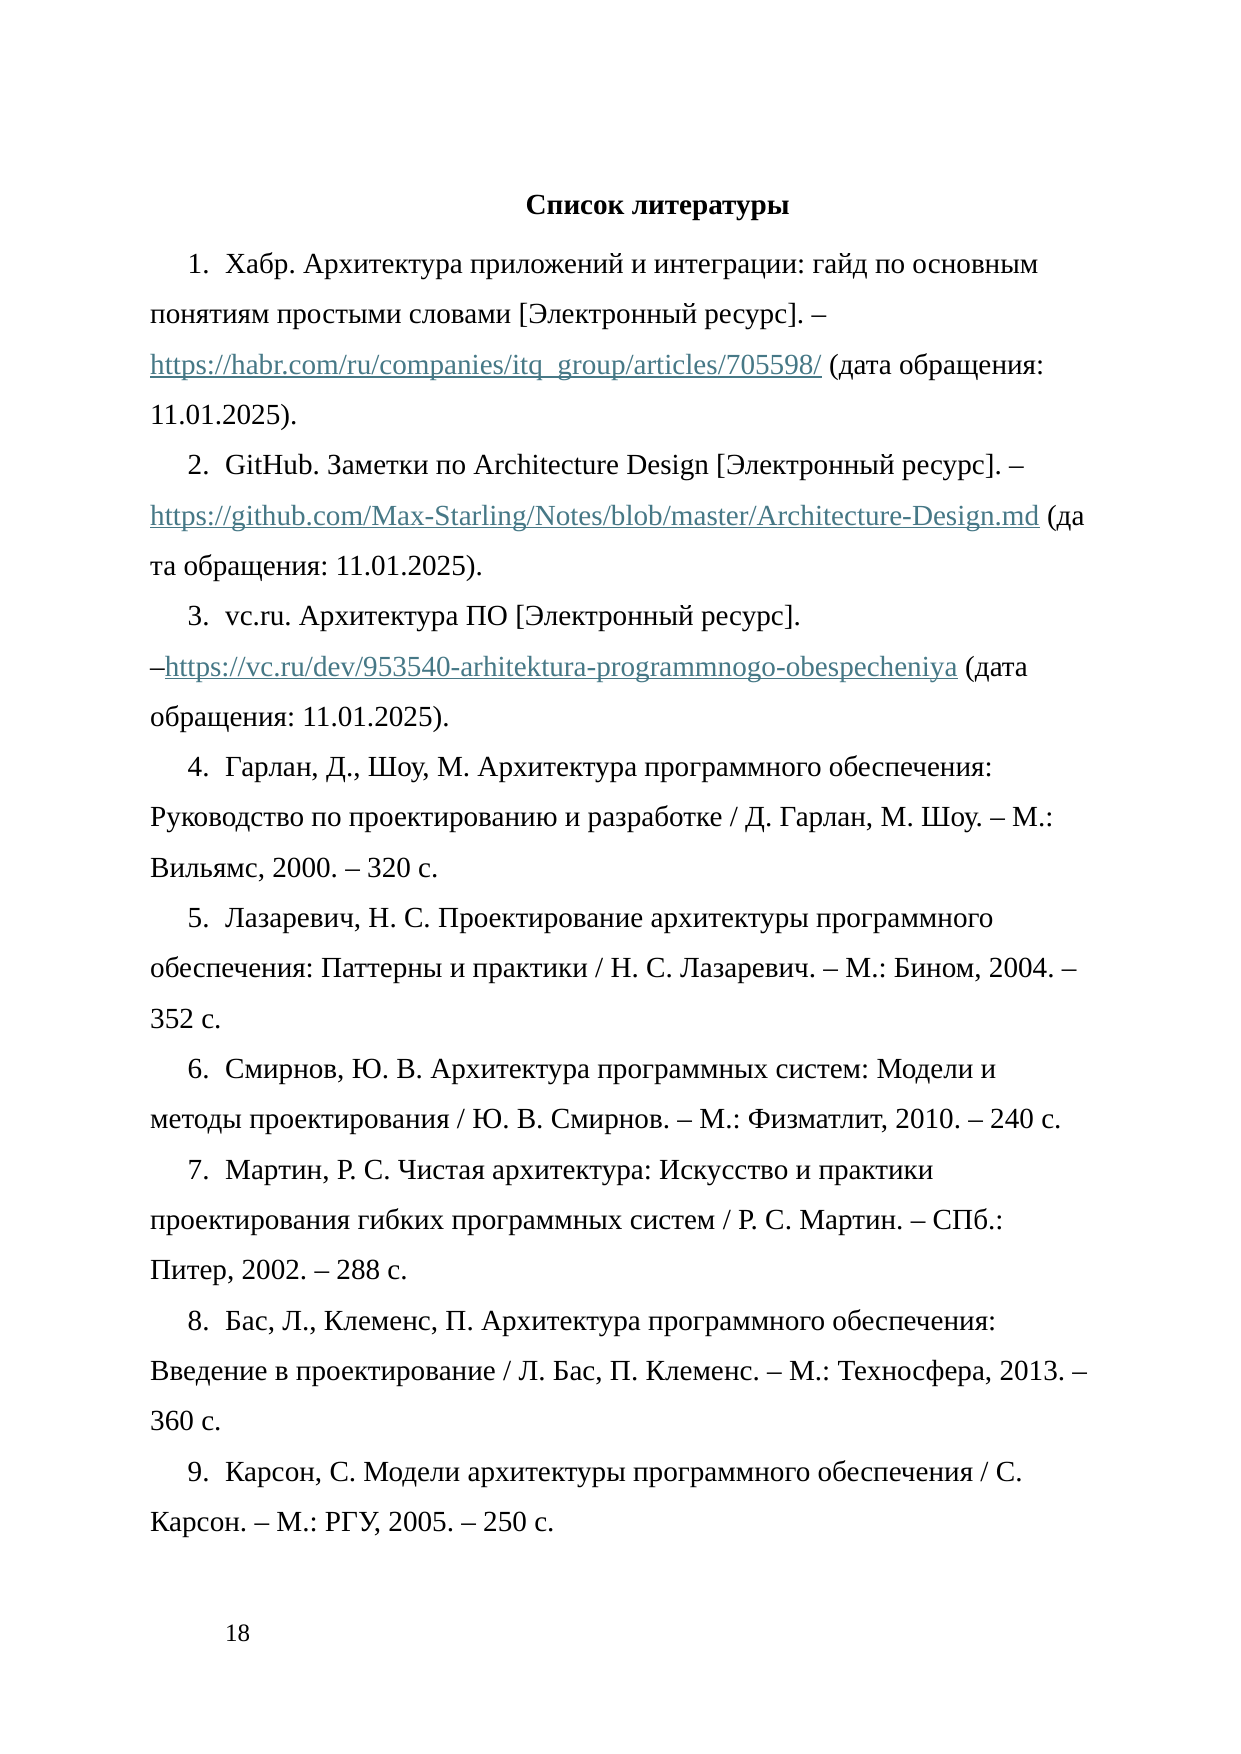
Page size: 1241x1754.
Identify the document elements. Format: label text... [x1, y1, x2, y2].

list Хабр. Архитектура приложений и интеграции: гайд по основным понятиям простыми словами [Электронный ресурс]. – https://habr.com/ru/companies/itq_group/articles/705598/ (дата обращения: 11.01.2025). [150, 246, 1090, 431]
list Гарлан, Д., Шоу, М. Архитектура программного обеспечения: Руководство по проектированию и разработке / Д. Гарлан, М. Шоу. – М.: Вильямс, 2000. – 320 с. [150, 749, 1090, 883]
subtitle Список литературы [150, 187, 1090, 221]
list Мартин, Р. C. Чистая архитектура: Искусство и практики проектирования гибких программных систем / Р. C. Мартин. – СПб.: Питер, 2002. – 288 с. [150, 1152, 1090, 1286]
list vc.ru. Архитектура ПО [Электронный ресурс]. –https://vc.ru/dev/953540-arhitektura-programmnogo-obespecheniya (дата обращения: 11.01.2025). [150, 598, 1090, 732]
list Лазаревич, Н. С. Проектирование архитектуры программного обеспечения: Паттерны и практики / Н. С. Лазаревич. – М.: Бином, 2004. – 352 с. [150, 900, 1090, 1034]
list Смирнов, Ю. В. Архитектура программных систем: Модели и методы проектирования / Ю. В. Смирнов. – М.: Физматлит, 2010. – 240 с. [150, 1051, 1090, 1135]
list Карсон, С. Модели архитектуры программного обеспечения / С. Карсон. – М.: РГУ, 2005. – 250 с. [150, 1454, 1090, 1537]
list Бас, Л., Клеменс, П. Архитектура программного обеспечения: Введение в проектирование / Л. Бас, П. Клеменс. – М.: Техносфера, 2013. – 360 с. [150, 1303, 1090, 1437]
list GitHub. Заметки по Architecture Design [Электронный ресурс]. – https://github.com/Max-Starling/Notes/blob/master/Architecture-Design.md (дата обращения: 11.01.2025). [150, 447, 1090, 582]
